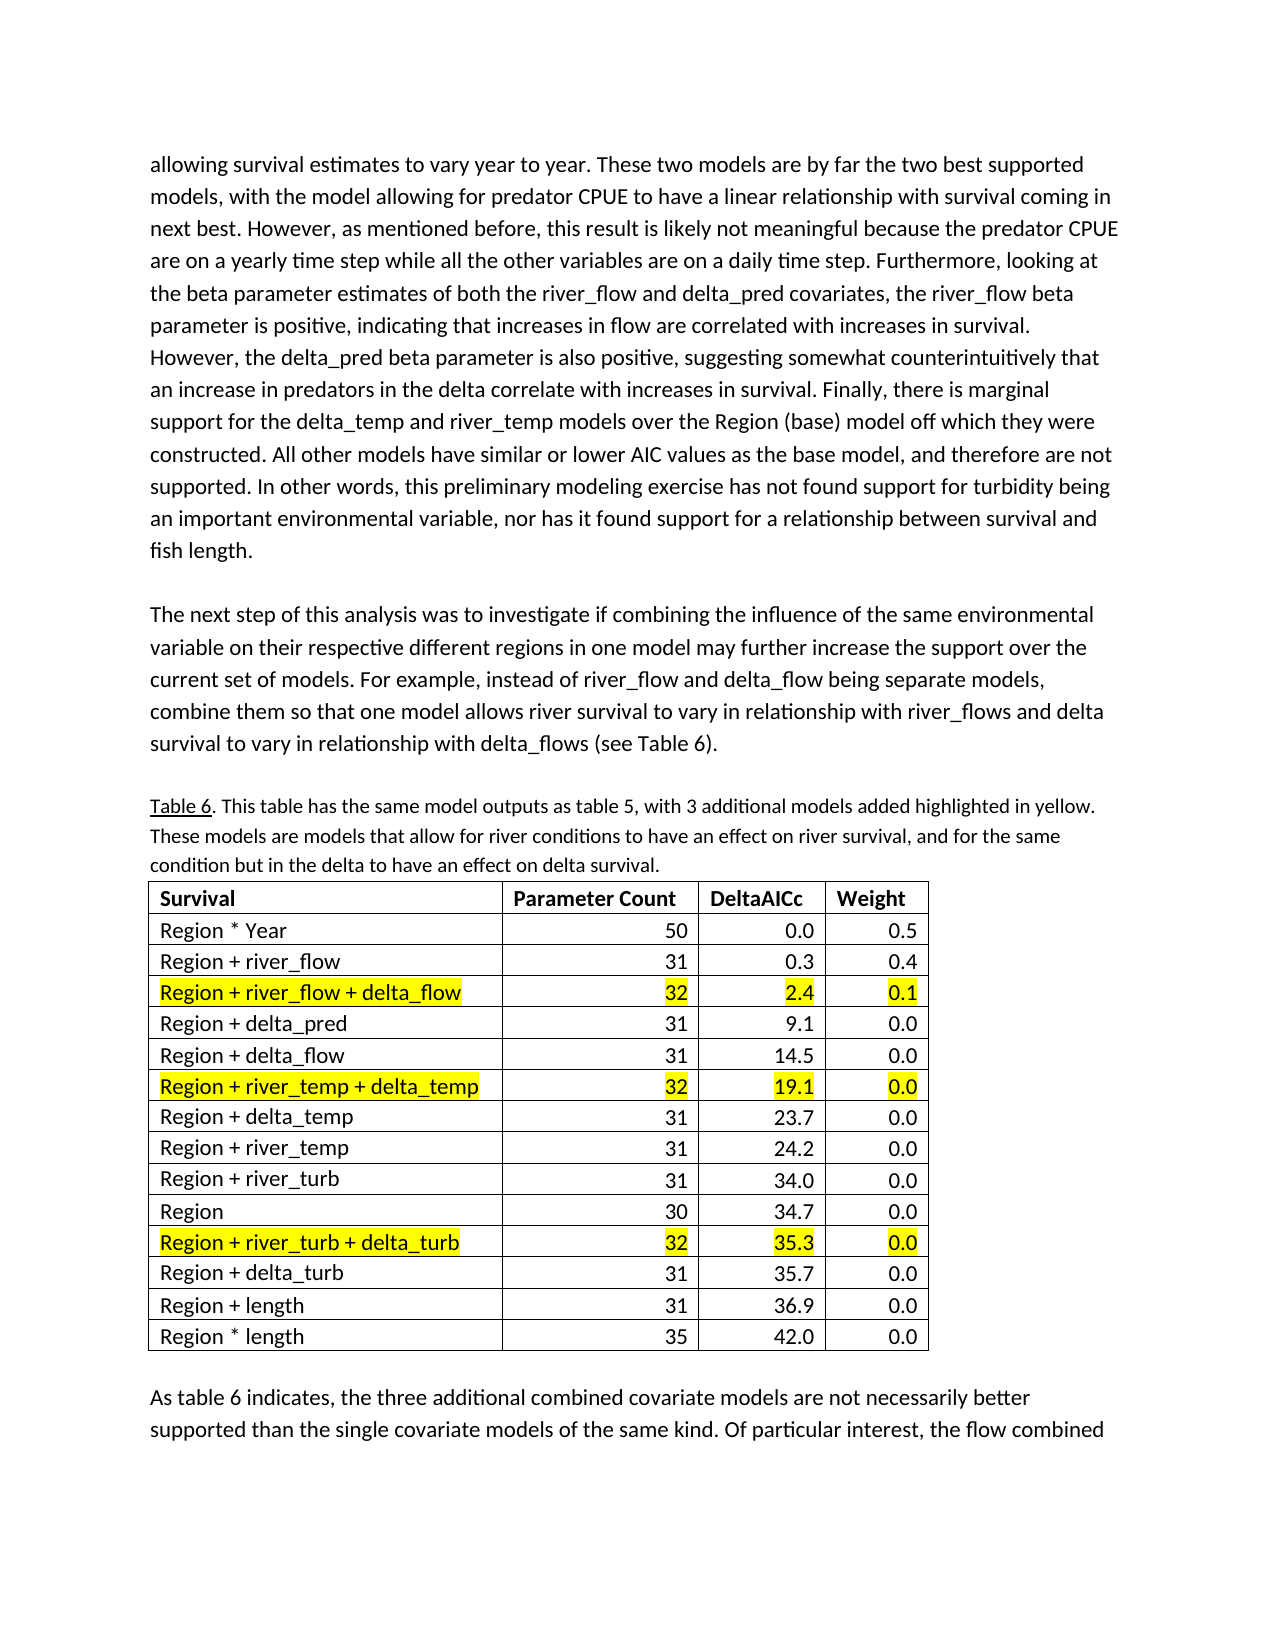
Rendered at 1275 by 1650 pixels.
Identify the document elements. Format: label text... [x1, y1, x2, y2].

table_cell Region * Year [149, 914, 502, 944]
table_header Weight [826, 882, 928, 912]
table_cell 31 [503, 1007, 698, 1037]
table_cell 32 [503, 1226, 698, 1256]
table_cell 35.7 [699, 1257, 825, 1287]
table_cell 31 [503, 1257, 698, 1287]
table_cell Region + river_flow + delta_flow [149, 976, 502, 1006]
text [150, 1383, 1125, 1443]
text Table 6. This table has the same model outputs as table 5, with 3 additional models added highlighted in yellow. These models are models that allow for river conditions to have an effect on river survival, and for the same condition but in the delta to have an effect on delta survival. [150, 794, 1125, 877]
table_cell Region + delta_turb [149, 1257, 502, 1287]
text The next step of this analysis was to investigate if combining the influence of the same environmental variable on their respective different regions in one model may further increase the support over the current set of models. For example, instead of river_flow and delta_flow being separate models, combine them so that one model allows river survival to vary in relationship with river_flows and delta survival to vary in relationship with delta_flows (see Table 6). [150, 601, 1125, 757]
table_cell Region [149, 1195, 502, 1225]
table_cell Region + delta_pred [149, 1007, 502, 1037]
table_cell 0.5 [826, 914, 928, 944]
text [150, 150, 1125, 564]
table_cell 24.2 [699, 1132, 825, 1162]
table_cell 31 [503, 1289, 698, 1319]
table_cell 23.7 [699, 1101, 825, 1131]
table_cell 32 [503, 976, 698, 1006]
table_cell 9.1 [699, 1007, 825, 1037]
table_cell Region * length [149, 1320, 502, 1350]
table_header DeltaAICc [699, 882, 825, 912]
table_cell 0.0 [699, 914, 825, 944]
table_cell 0.0 [826, 1070, 928, 1100]
table_cell 34.0 [699, 1164, 825, 1194]
table_cell 31 [503, 945, 698, 975]
table_cell 0.1 [826, 976, 928, 1006]
table_cell 0.0 [826, 1101, 928, 1131]
table_cell 0.0 [826, 1164, 928, 1194]
table_cell 0.4 [826, 945, 928, 975]
table_header Survival [149, 882, 502, 912]
table_cell 30 [503, 1195, 698, 1225]
table_cell 31 [503, 1101, 698, 1131]
table_header Parameter Count [503, 882, 698, 912]
table_cell 35.3 [699, 1226, 825, 1256]
table_cell Region + delta_flow [149, 1039, 502, 1069]
table_cell Region + river_temp + delta_temp [149, 1070, 502, 1100]
table_cell 31 [503, 1164, 698, 1194]
table_cell 0.0 [826, 1132, 928, 1162]
table_cell 19.1 [699, 1070, 825, 1100]
table_cell 0.3 [699, 945, 825, 975]
table_cell 0.0 [826, 1320, 928, 1350]
table_cell 0.0 [826, 1226, 928, 1256]
table_cell 0.0 [826, 1007, 928, 1037]
table_cell Region + delta_temp [149, 1101, 502, 1131]
table_cell 31 [503, 1039, 698, 1069]
table_cell 0.0 [826, 1289, 928, 1319]
table_cell 50 [503, 914, 698, 944]
table_cell Region + length [149, 1289, 502, 1319]
table_cell Region + river_turb + delta_turb [149, 1226, 502, 1256]
table_cell 36.9 [699, 1289, 825, 1319]
table_cell 2.4 [699, 976, 825, 1006]
table_cell 42.0 [699, 1320, 825, 1350]
table_cell Region + river_temp [149, 1132, 502, 1162]
table_cell Region + river_flow [149, 945, 502, 975]
table_cell 32 [503, 1070, 698, 1100]
table_cell 34.7 [699, 1195, 825, 1225]
table_cell 0.0 [826, 1195, 928, 1225]
table_cell 35 [503, 1320, 698, 1350]
table_cell 0.0 [826, 1257, 928, 1287]
table_cell 0.0 [826, 1039, 928, 1069]
table_cell 14.5 [699, 1039, 825, 1069]
table_cell 31 [503, 1132, 698, 1162]
table_cell Region + river_turb [149, 1164, 502, 1194]
